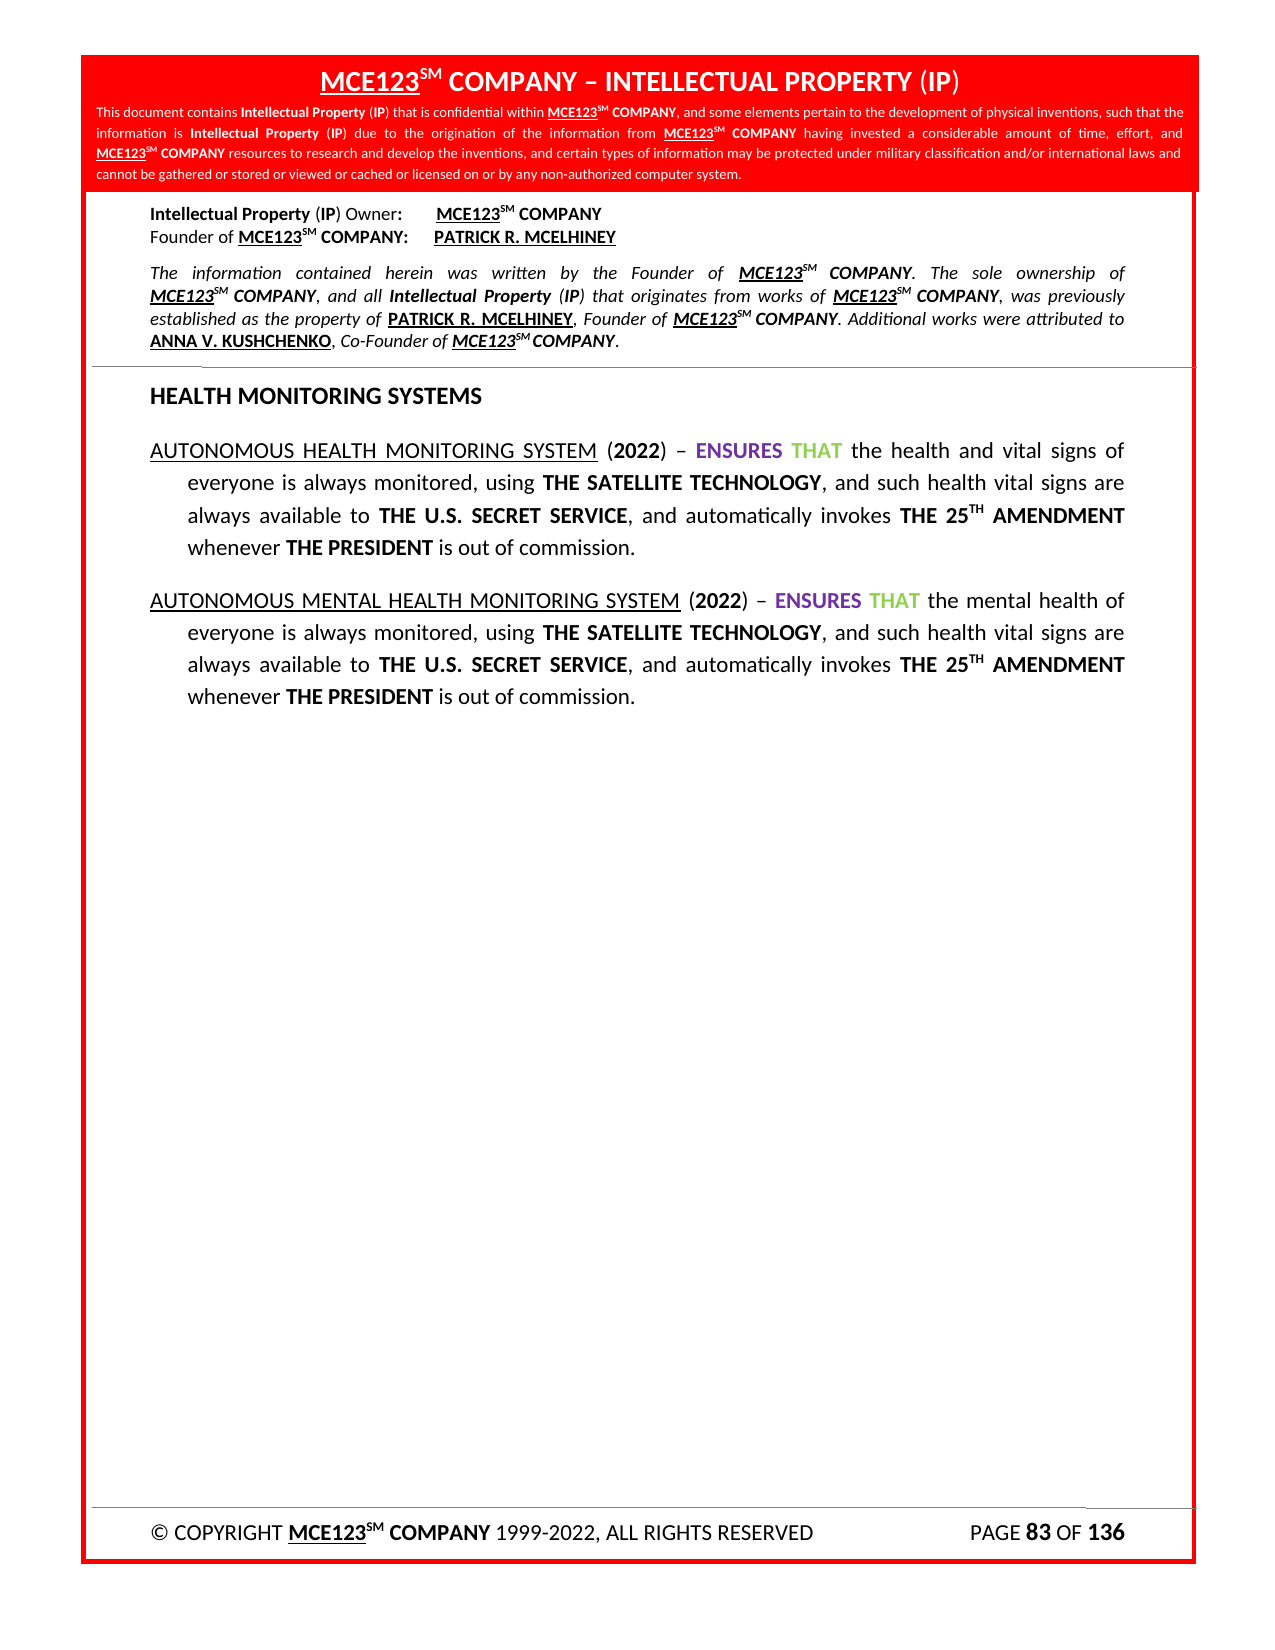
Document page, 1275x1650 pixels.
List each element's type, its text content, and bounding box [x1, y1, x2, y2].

text AUTONOMOUS MENTAL HEALTH MONITORING SYSTEM (2022) – ENSURES THAT the mental health of everyone is always monitored, using THE SATELLITE TECHNOLOGY, and such health vital signs are always available to THE U.S. SECRET SERVICE, and automatically invokes THE 25TH AMENDMENT whenever THE PRESIDENT is out of commission. [150, 586, 1125, 711]
text HEALTH MONITORING SYSTEMS [150, 381, 1125, 411]
text AUTONOMOUS HEALTH MONITORING SYSTEM (2022) – ENSURES THAT the health and vital signs of everyone is always monitored, using THE SATELLITE TECHNOLOGY, and such health vital signs are always available to THE U.S. SECRET SERVICE, and automatically invokes THE 25TH AMENDMENT whenever THE PRESIDENT is out of commission. [150, 436, 1125, 561]
